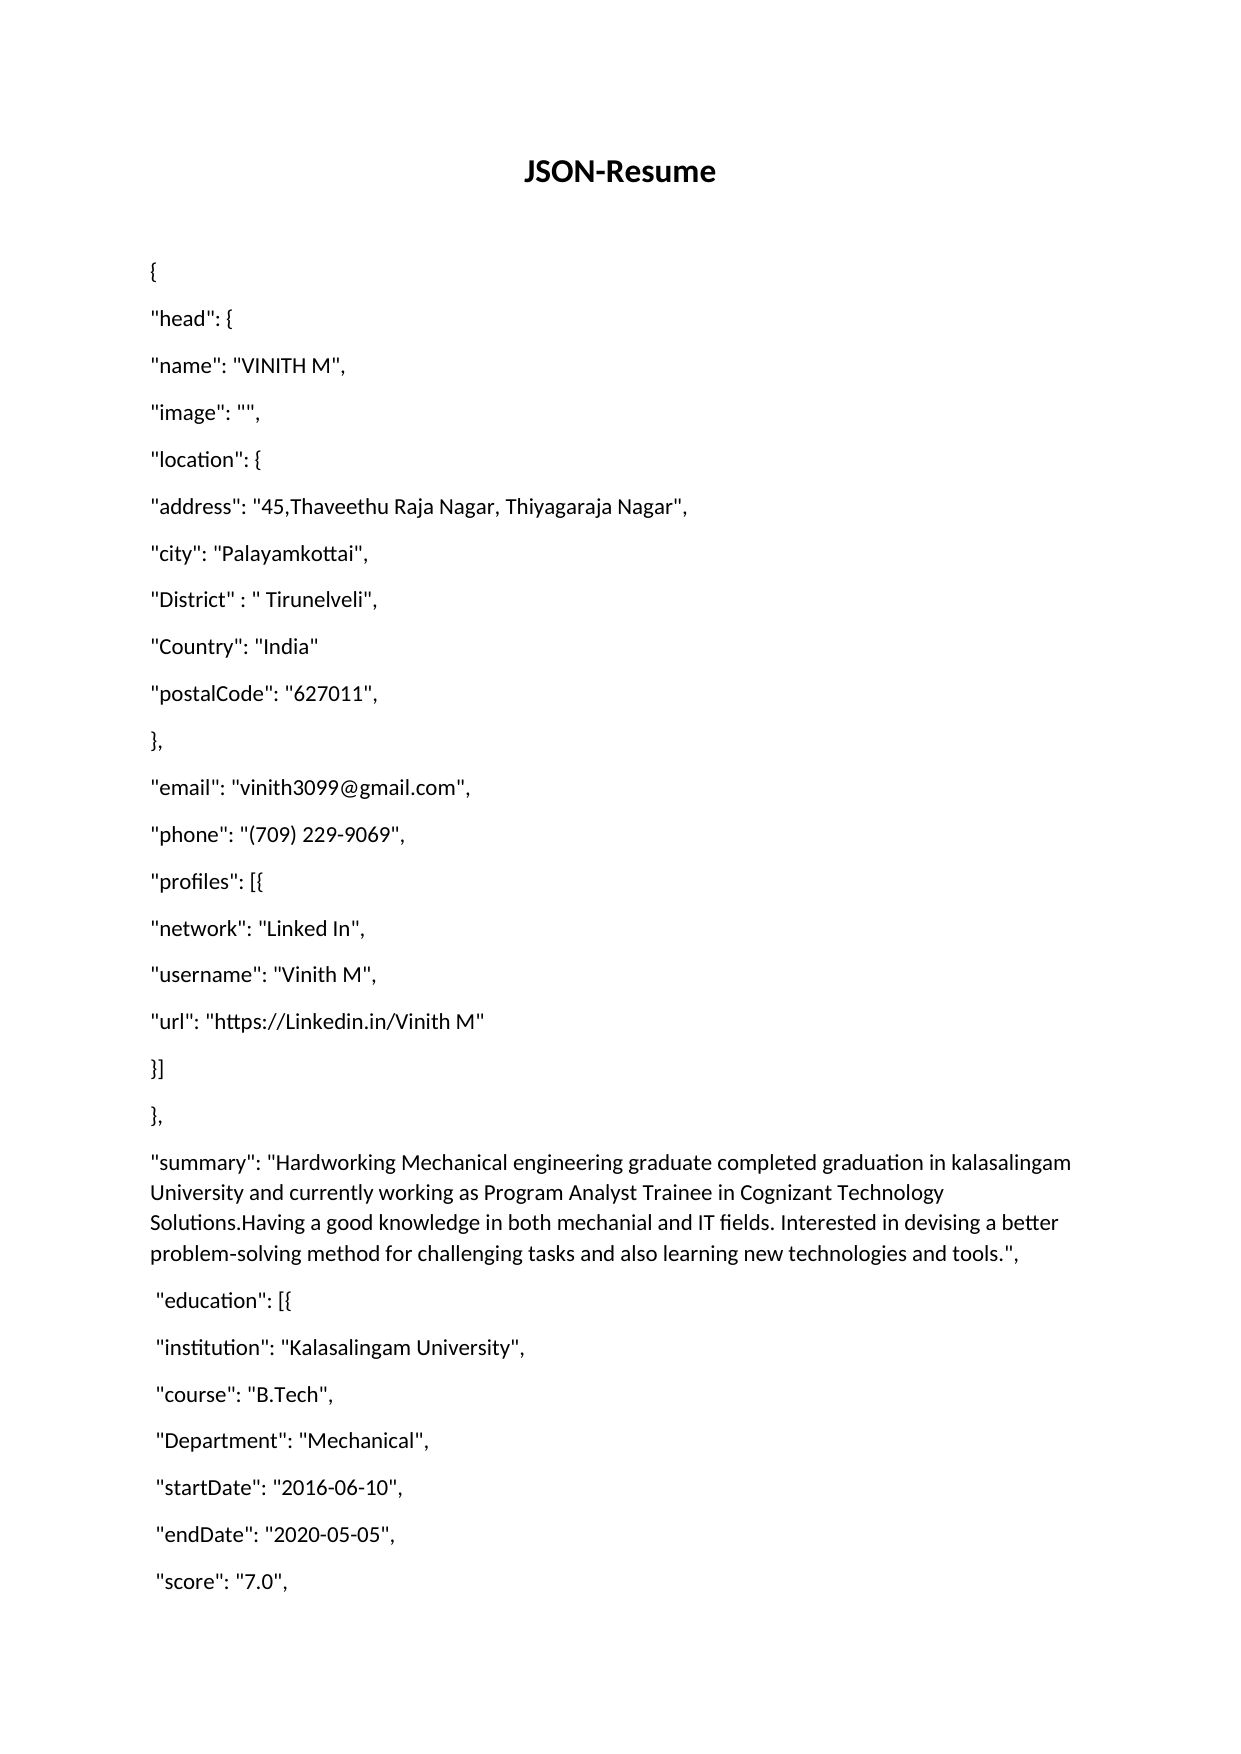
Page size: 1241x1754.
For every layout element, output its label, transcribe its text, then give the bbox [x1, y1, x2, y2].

text "postalCode": "627011", [150, 679, 1090, 707]
text "email": "vinith3099@gmail.com", [150, 773, 1090, 801]
text "image": "", [150, 398, 1090, 426]
text "location": { [150, 445, 1090, 473]
text "District" : " Tirunelveli", [150, 586, 1090, 614]
text "address": "45,Thaveethu Raja Nagar, Thiyagaraja Nagar", [150, 492, 1090, 520]
text "institution": "Kalasalingam University", [150, 1333, 1090, 1361]
text }, [150, 726, 1090, 754]
text "head": { [150, 304, 1090, 332]
text "education": [{ [150, 1286, 1090, 1314]
text "summary": "Hardworking Mechanical engineering graduate completed graduation in kalasalingam University and currently working as Program Analyst Trainee in Cognizant Technology Solutions.Having a good knowledge in both mechanial and IT fields. Interested in devising a better problem‑solving method for challenging tasks and also learning new technologies and tools.", [150, 1148, 1090, 1267]
text "phone": "(709) 229-9069", [150, 820, 1090, 848]
text "city": "Palayamkottai", [150, 539, 1090, 567]
text "endDate": "2020-05-05", [150, 1520, 1090, 1548]
text "name": "VINITH M", [150, 351, 1090, 379]
text "profiles": [{ [150, 867, 1090, 895]
text { [150, 257, 1090, 286]
text JSON-Resume [150, 150, 1090, 191]
text }, [150, 1101, 1090, 1129]
text "score": "7.0", [150, 1567, 1090, 1595]
text "Country": "India" [150, 632, 1090, 661]
text "startDate": "2016-06-10", [150, 1473, 1090, 1502]
text "network": "Linked In", [150, 914, 1090, 942]
text "url": "https://Linkedin.in/Vinith M" [150, 1007, 1090, 1036]
text "username": "Vinith M", [150, 961, 1090, 989]
text "Department": "Mechanical", [150, 1427, 1090, 1455]
text "course": "B.Tech", [150, 1380, 1090, 1408]
text }] [150, 1054, 1090, 1082]
